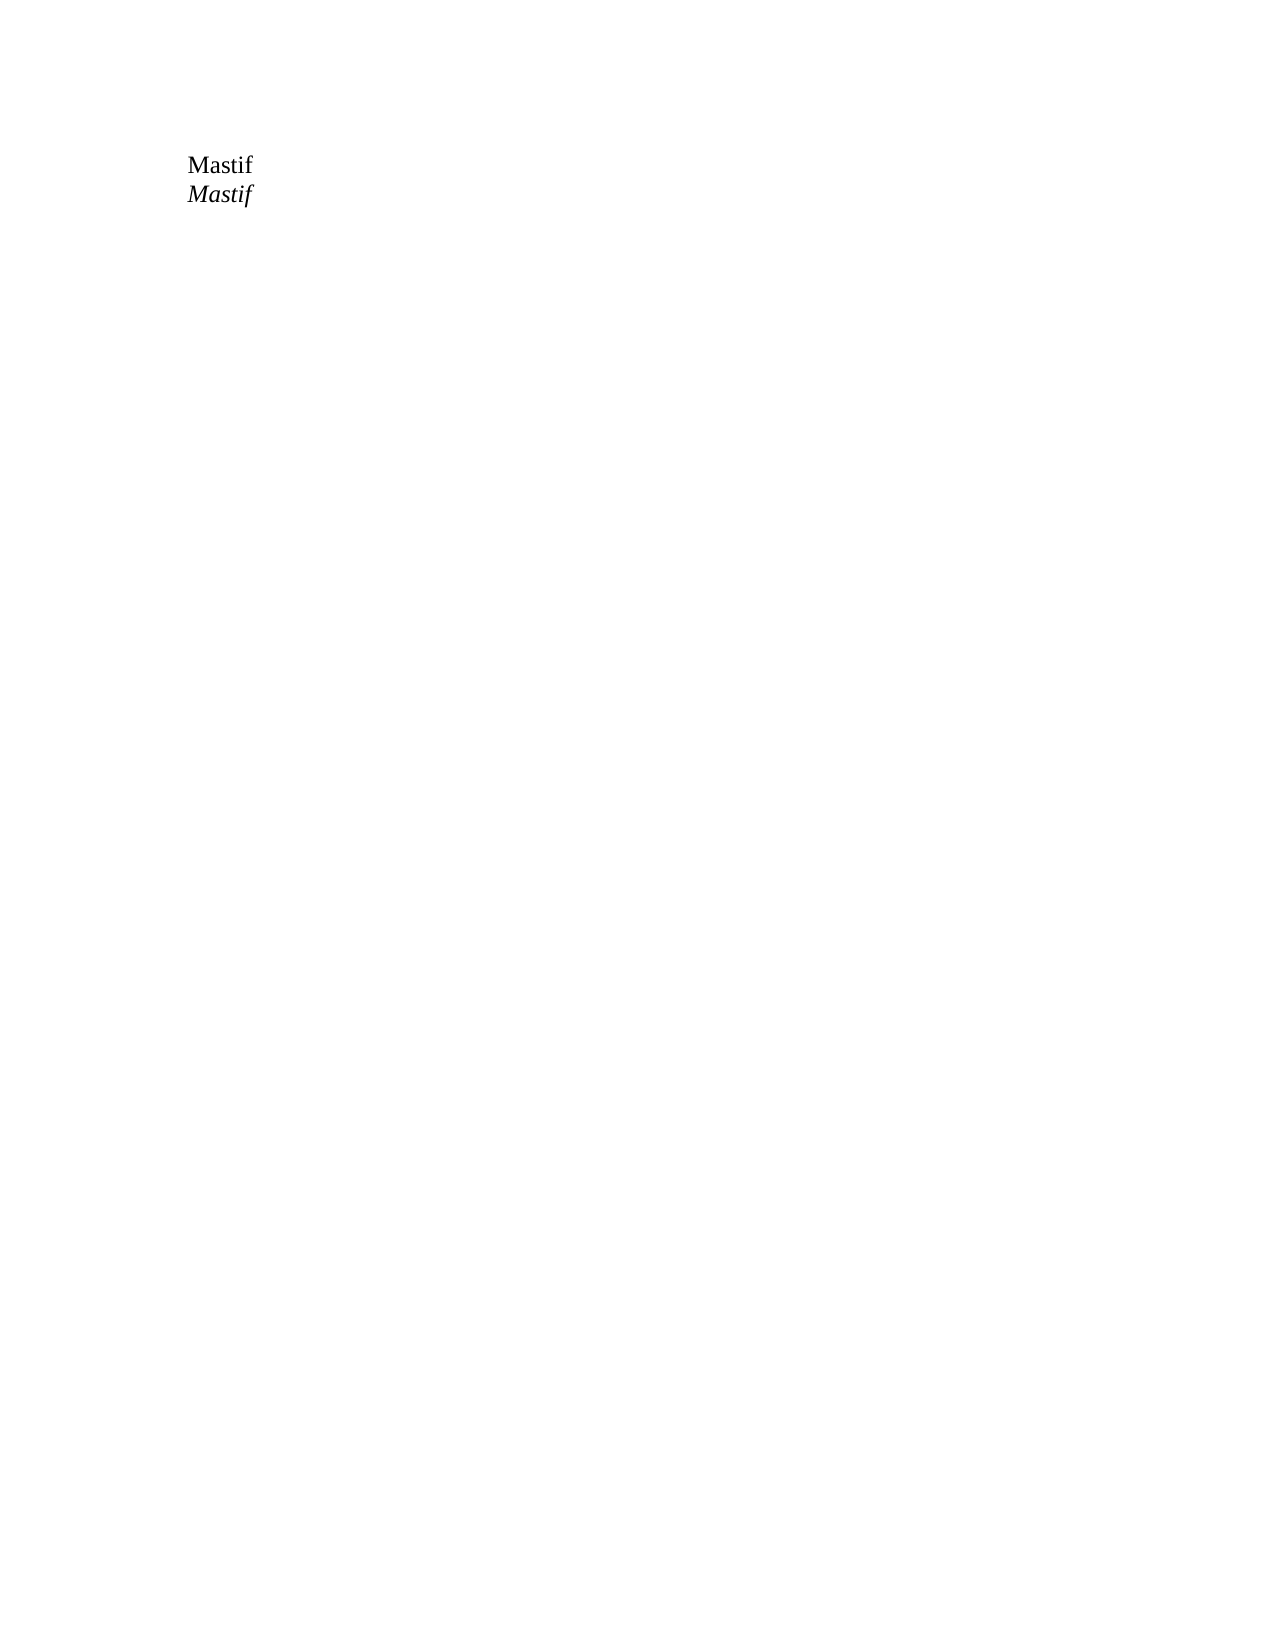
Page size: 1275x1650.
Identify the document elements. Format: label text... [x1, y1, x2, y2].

text Mastif [187, 150, 1087, 179]
text Mastif [187, 179, 1087, 207]
